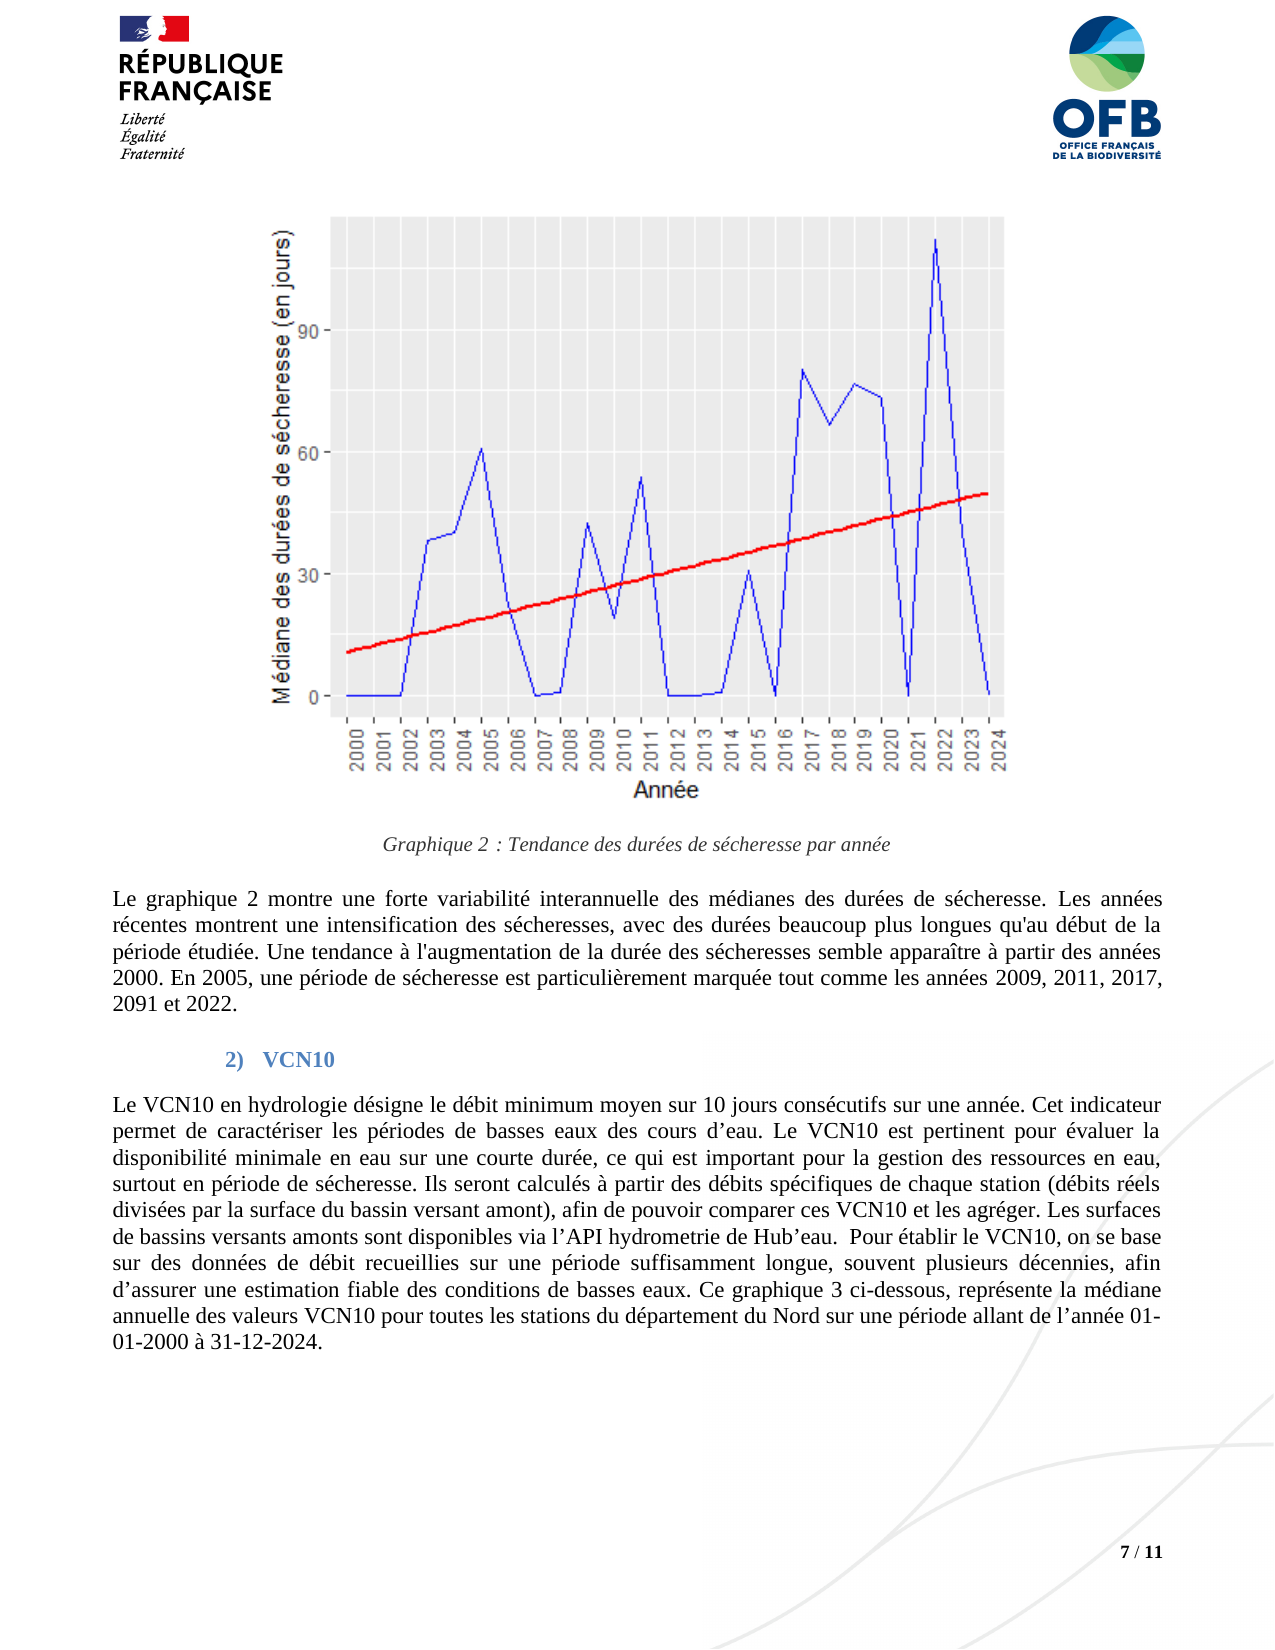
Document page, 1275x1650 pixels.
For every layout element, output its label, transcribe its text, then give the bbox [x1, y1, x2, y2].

picture [19, 3, 1260, 164]
picture [258, 206, 1017, 814]
picture [702, 1031, 1274, 1649]
text Graphique 2 : Tendance des durées de sécheresse par année [112, 832, 1163, 856]
subtitle VCN10 [225, 1046, 1163, 1072]
text Le VCN10 en hydrologie désigne le débit minimum moyen sur 10 jours consécutifs sur une année. Cet indicateur permet de caractériser les périodes de basses eaux des cours d’eau. Le VCN10 est pertinent pour évaluer la disponibilité minimale en eau sur une courte durée, ce qui est important pour la gestion des ressources en eau, surtout en période de sécheresse. Ils seront calculés à partir des débits spécifiques de chaque station (débits réels divisées par la surface du bassin versant amont), afin de pouvoir comparer ces VCN10 et les agréger. Les surfaces de bassins versants amonts sont disponibles via l’API hydrometrie de Hub’eau. Pour établir le VCN10, on se base sur des données de débit recueillies sur une période suffisamment longue, souvent plusieurs décennies, afin d’assurer une estimation fiable des conditions de basses eaux. Ce graphique 3 ci-dessous, représente la médiane annuelle des valeurs VCN10 pour toutes les stations du département du Nord sur une période allant de l’année 01-01-2000 à 31-12-2024. [112, 1091, 1163, 1355]
text Le graphique 2 montre une forte variabilité interannuelle des médianes des durées de sécheresse. Les années récentes montrent une intensification des sécheresses, avec des durées beaucoup plus longues qu'au début de la période étudiée. Une tendance à l'augmentation de la durée des sécheresses semble apparaître à partir des années 2000. En 2005, une période de sécheresse est particulièrement marquée tout comme les années 2009, 2011, 2017, 2091 et 2022. [112, 885, 1163, 1017]
